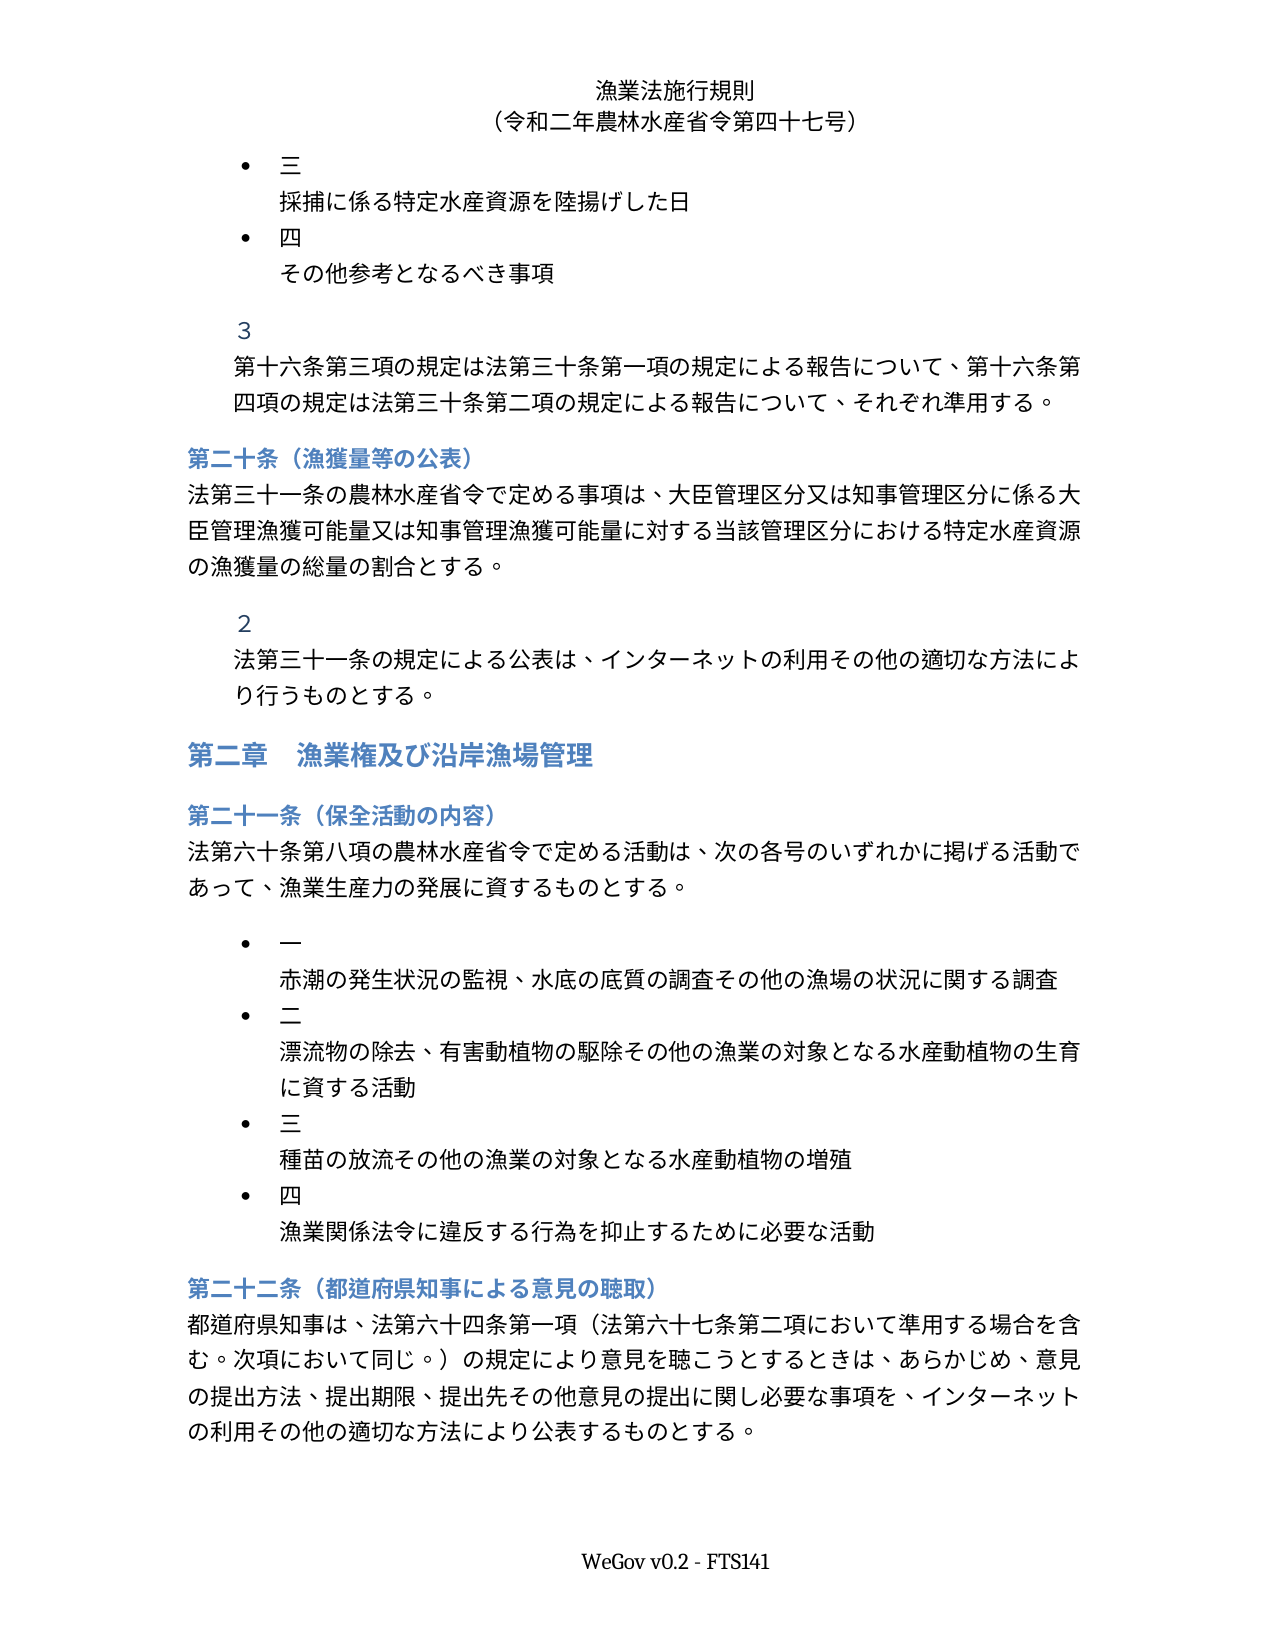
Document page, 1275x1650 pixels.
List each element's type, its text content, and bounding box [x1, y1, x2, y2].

subtitle ２ [233, 608, 1087, 639]
subtitle 第二十条（漁獲量等の公表） [187, 443, 1087, 474]
text 法第六十条第八項の農林水産省令で定める活動は、次の各号のいずれかに掲げる活動であって、漁業生産力の発展に資するものとする。 [187, 836, 1087, 903]
list 四 漁業関係法令に違反する行為を抑止するために必要な活動 [242, 1180, 1087, 1247]
subtitle 第二十一条（保全活動の内容） [187, 800, 1087, 831]
list 二 漂流物の除去、有害動植物の駆除その他の漁業の対象となる水産動植物の生育に資する活動 [242, 1000, 1087, 1103]
subtitle ３ [233, 314, 1087, 346]
text 法第三十一条の農林水産省令で定める事項は、大臣管理区分又は知事管理区分に係る大臣管理漁獲可能量又は知事管理漁獲可能量に対する当該管理区分における特定水産資源の漁獲量の総量の割合とする。 [187, 479, 1087, 582]
list 三 種苗の放流その他の漁業の対象となる水産動植物の増殖 [242, 1108, 1087, 1175]
text 都道府県知事は、法第六十四条第一項（法第六十七条第二項において準用する場合を含む。次項において同じ。）の規定により意見を聴こうとするときは、あらかじめ、意見の提出方法、提出期限、提出先その他意見の提出に関し必要な事項を、インターネットの利用その他の適切な方法により公表するものとする。 [187, 1308, 1087, 1448]
subtitle 第二十二条（都道府県知事による意見の聴取） [187, 1273, 1087, 1304]
list 四 その他参考となるべき事項 [242, 222, 1087, 289]
list 一 赤潮の発生状況の監視、水底の底質の調査その他の漁場の状況に関する調査 [242, 928, 1087, 996]
list 三 採捕に係る特定水産資源を陸揚げした日 [242, 150, 1087, 217]
subtitle 第二章 漁業権及び沿岸漁場管理 [187, 736, 1087, 773]
text 第十六条第三項の規定は法第三十条第一項の規定による報告について、第十六条第四項の規定は法第三十条第二項の規定による報告について、それぞれ準用する。 [233, 351, 1087, 418]
text 法第三十一条の規定による公表は、インターネットの利用その他の適切な方法により行うものとする。 [233, 644, 1087, 711]
